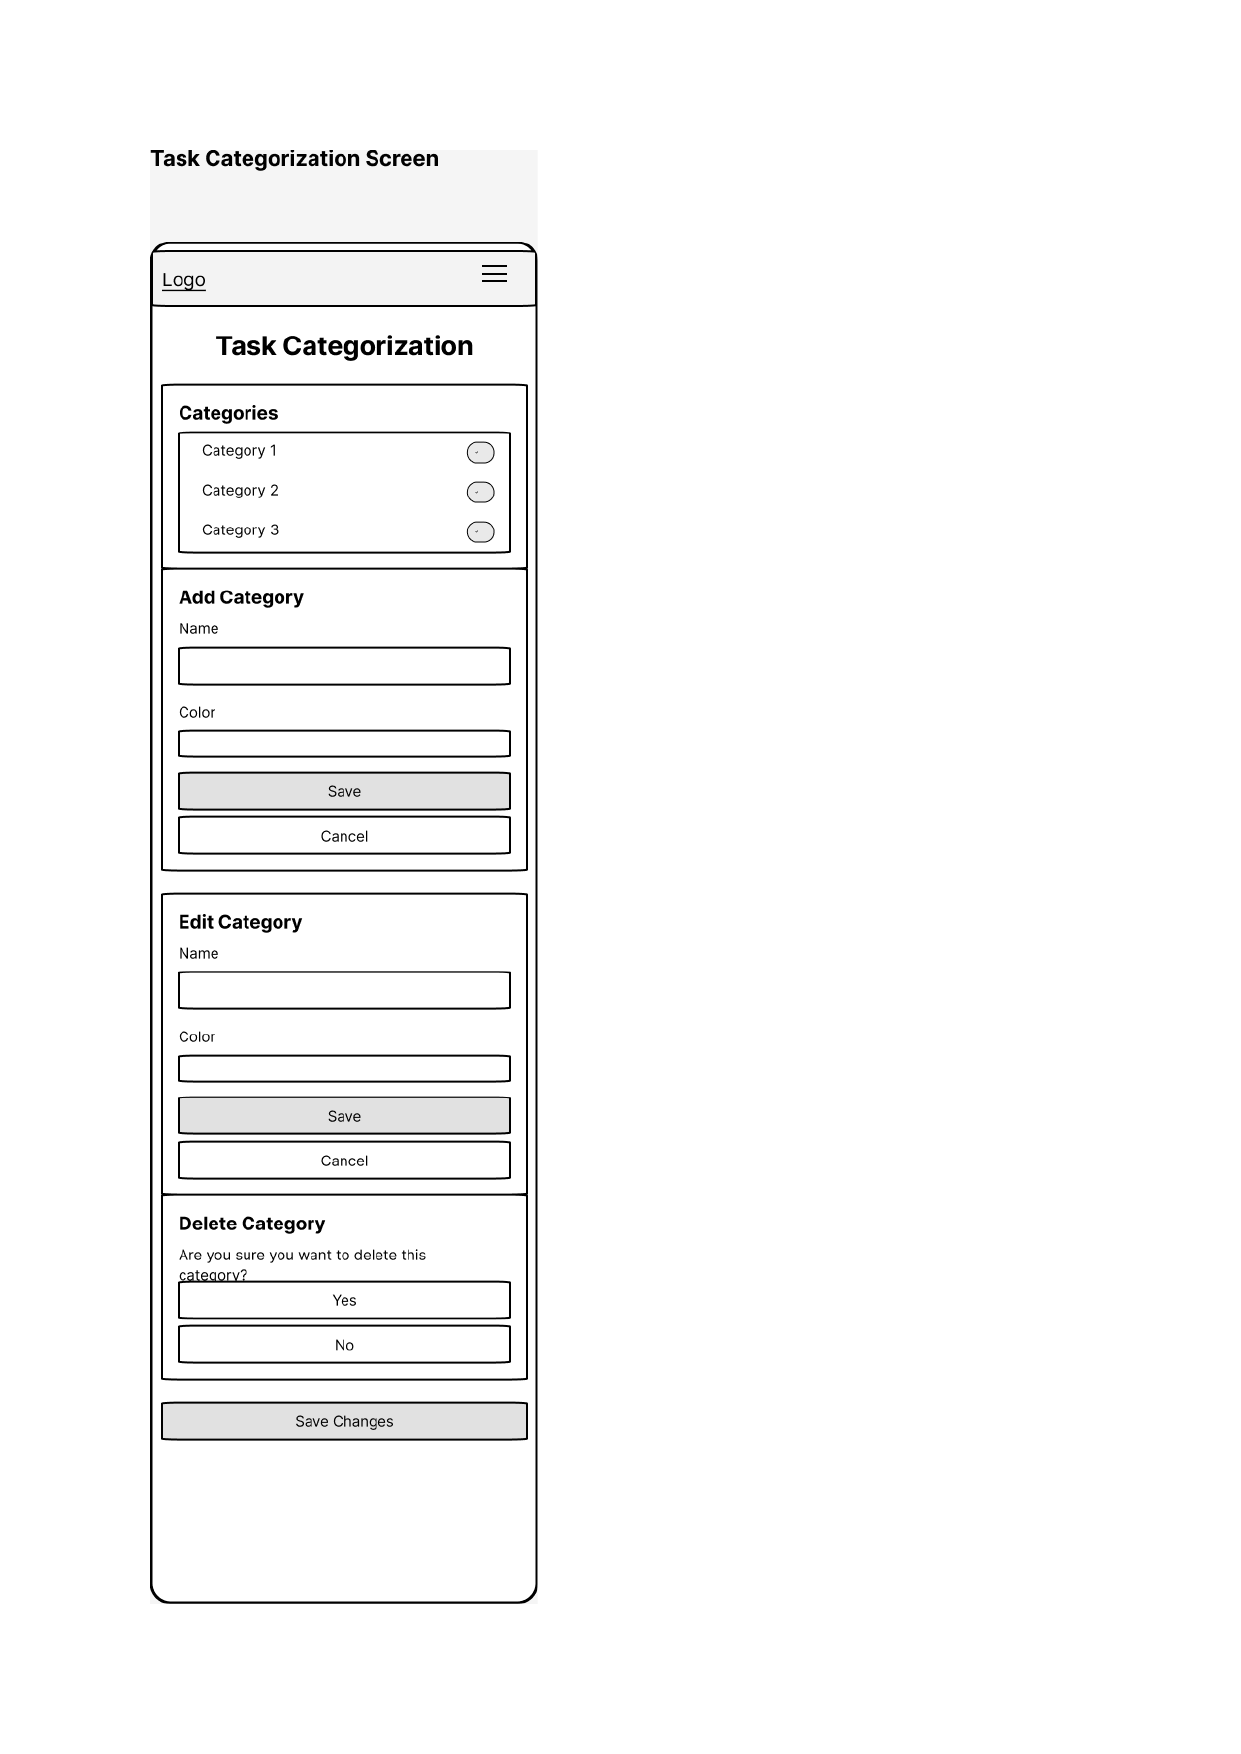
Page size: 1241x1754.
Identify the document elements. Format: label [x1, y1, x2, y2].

picture [150, 150, 538, 1604]
